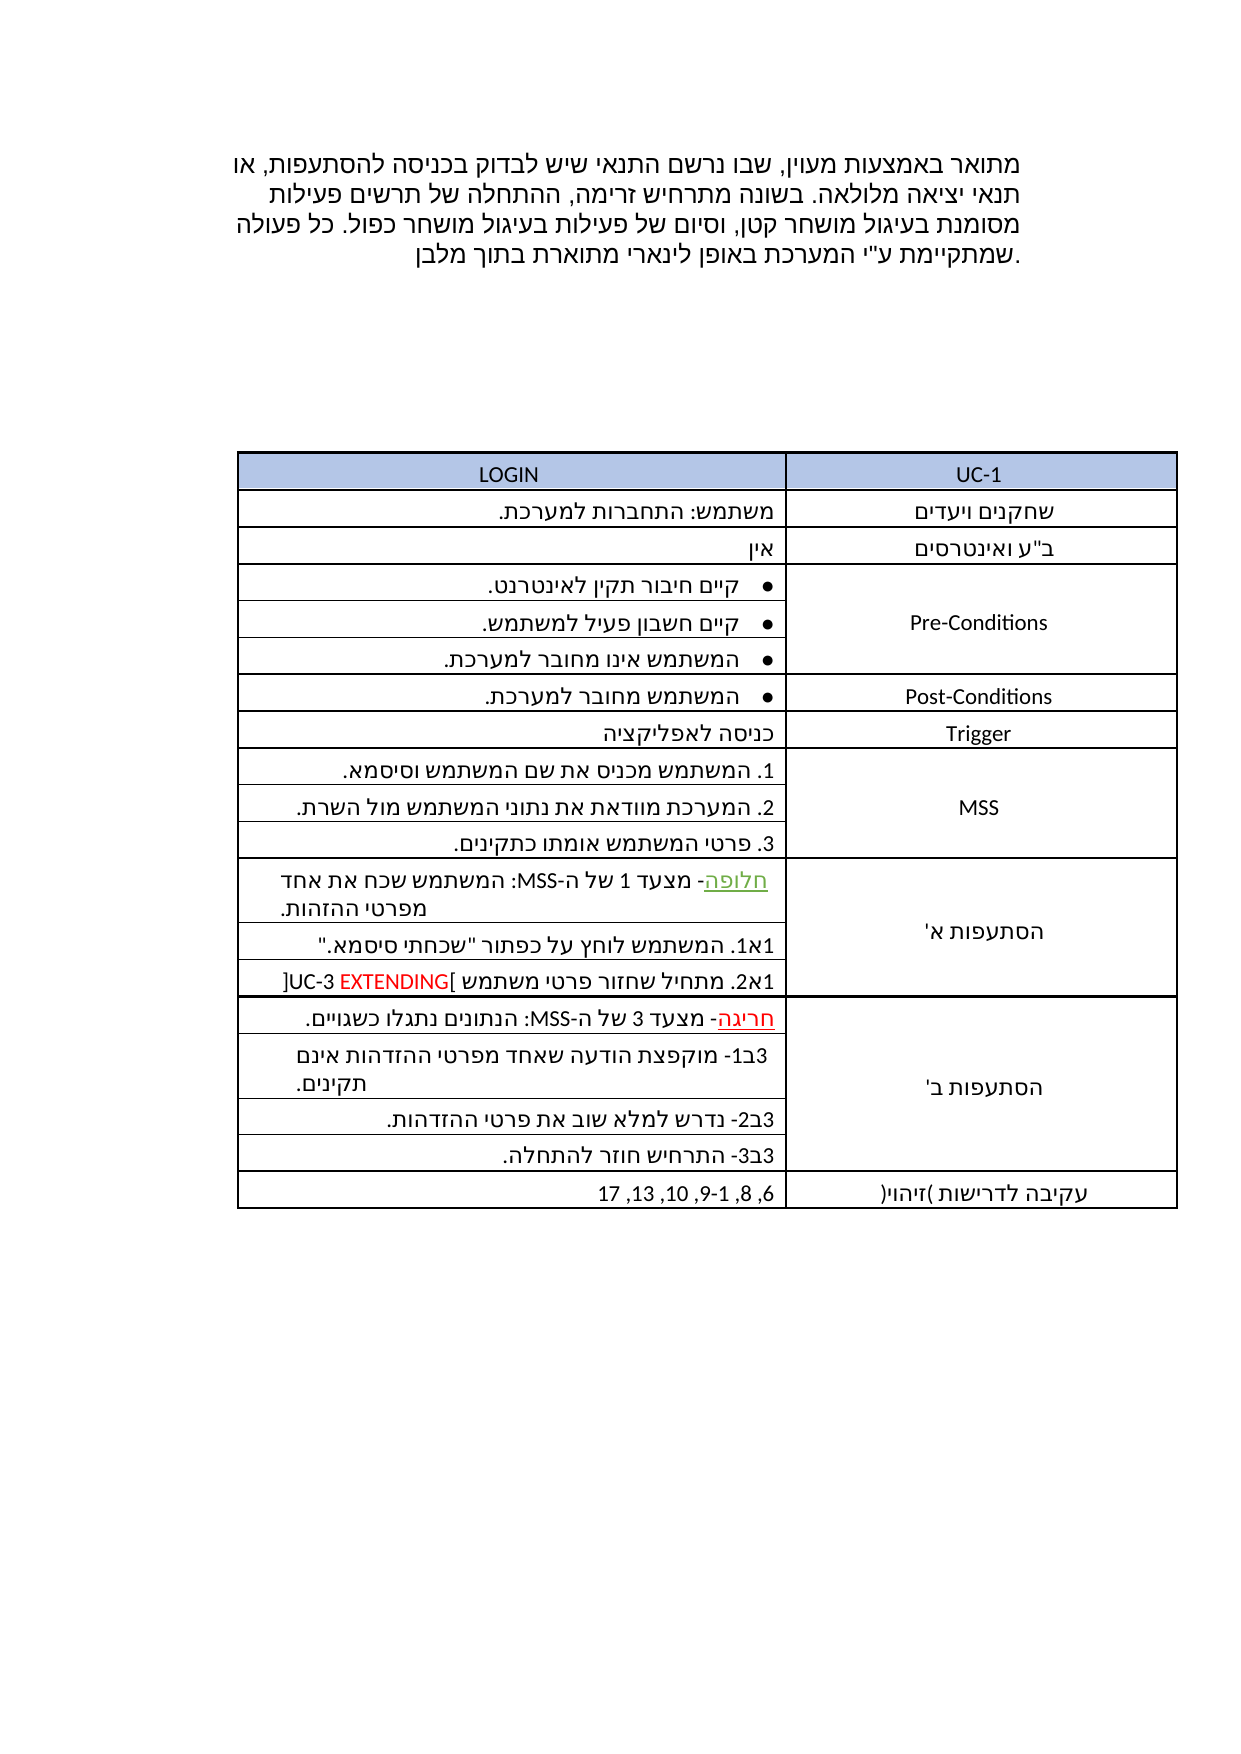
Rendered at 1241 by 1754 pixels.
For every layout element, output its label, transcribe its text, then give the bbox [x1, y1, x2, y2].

table_cell ● קיים חיבור תקין לאינטרנט. [239, 565, 785, 600]
table_cell 3ב1- מוקפצת הודעה שאחד מפרטי ההזדהות אינם תקינים. [239, 1034, 785, 1098]
table_cell MSS [787, 749, 1176, 857]
table_cell 3. פרטי המשתמש אומתו כתקינים. [239, 822, 785, 857]
table_cell 3ב2- נדרש למלא שוב את פרטי ההזדהות. [239, 1099, 785, 1134]
table_cell חריגה- מצעד 3 של ה-MSS: הנתונים נתגלו כשגויים. [239, 998, 785, 1032]
table_cell 1א1. המשתמש לוחץ על כפתור "שכחתי סיסמא." [239, 923, 785, 959]
table_cell 1א2. מתחיל שחזור פרטי משתמש ]UC-3 EXTENDING[ [239, 960, 785, 995]
table_cell ב"ע ואינטרסים [787, 528, 1176, 563]
table_cell ● המשתמש אינו מחובר למערכת. [239, 638, 785, 673]
table_cell 17 ,13 ,10 ,9-1 ,8 ,6 [239, 1172, 785, 1207]
table_header UC-1 [787, 454, 1176, 488]
table_cell ● קיים חשבון פעיל למשתמש. [239, 601, 785, 637]
table_cell Pre-Conditions [787, 565, 1176, 673]
table_cell ● המשתמש מחובר למערכת. [239, 675, 785, 710]
table_cell הסתעפות א' [787, 859, 1176, 995]
table_header LOGIN [239, 454, 785, 488]
table_cell Trigger [787, 712, 1176, 747]
table_cell 2. המערכת מוודאת את נתוני המשתמש מול השרת. [239, 785, 785, 821]
table_cell הסתעפות ב' [787, 998, 1176, 1170]
table_cell עקיבה לדרישות )זיהוי( [787, 1172, 1176, 1207]
table_cell כניסה לאפליקציה [239, 712, 785, 747]
table_cell משתמש: התחברות למערכת. [239, 491, 785, 526]
table_cell Post-Conditions [787, 675, 1176, 710]
table_cell 3ב3- התרחיש חוזר להתחלה. [239, 1135, 785, 1170]
table_cell שחקנים ויעדים [787, 491, 1176, 526]
table_cell אין [239, 528, 785, 563]
table_cell חלופה- מצעד 1 של ה-MSS: המשתמש שכח את אחד מפרטי ההזהות. [239, 859, 785, 922]
table_cell 1. המשתמש מכניס את שם המשתמש וסיסמא. [239, 749, 785, 784]
